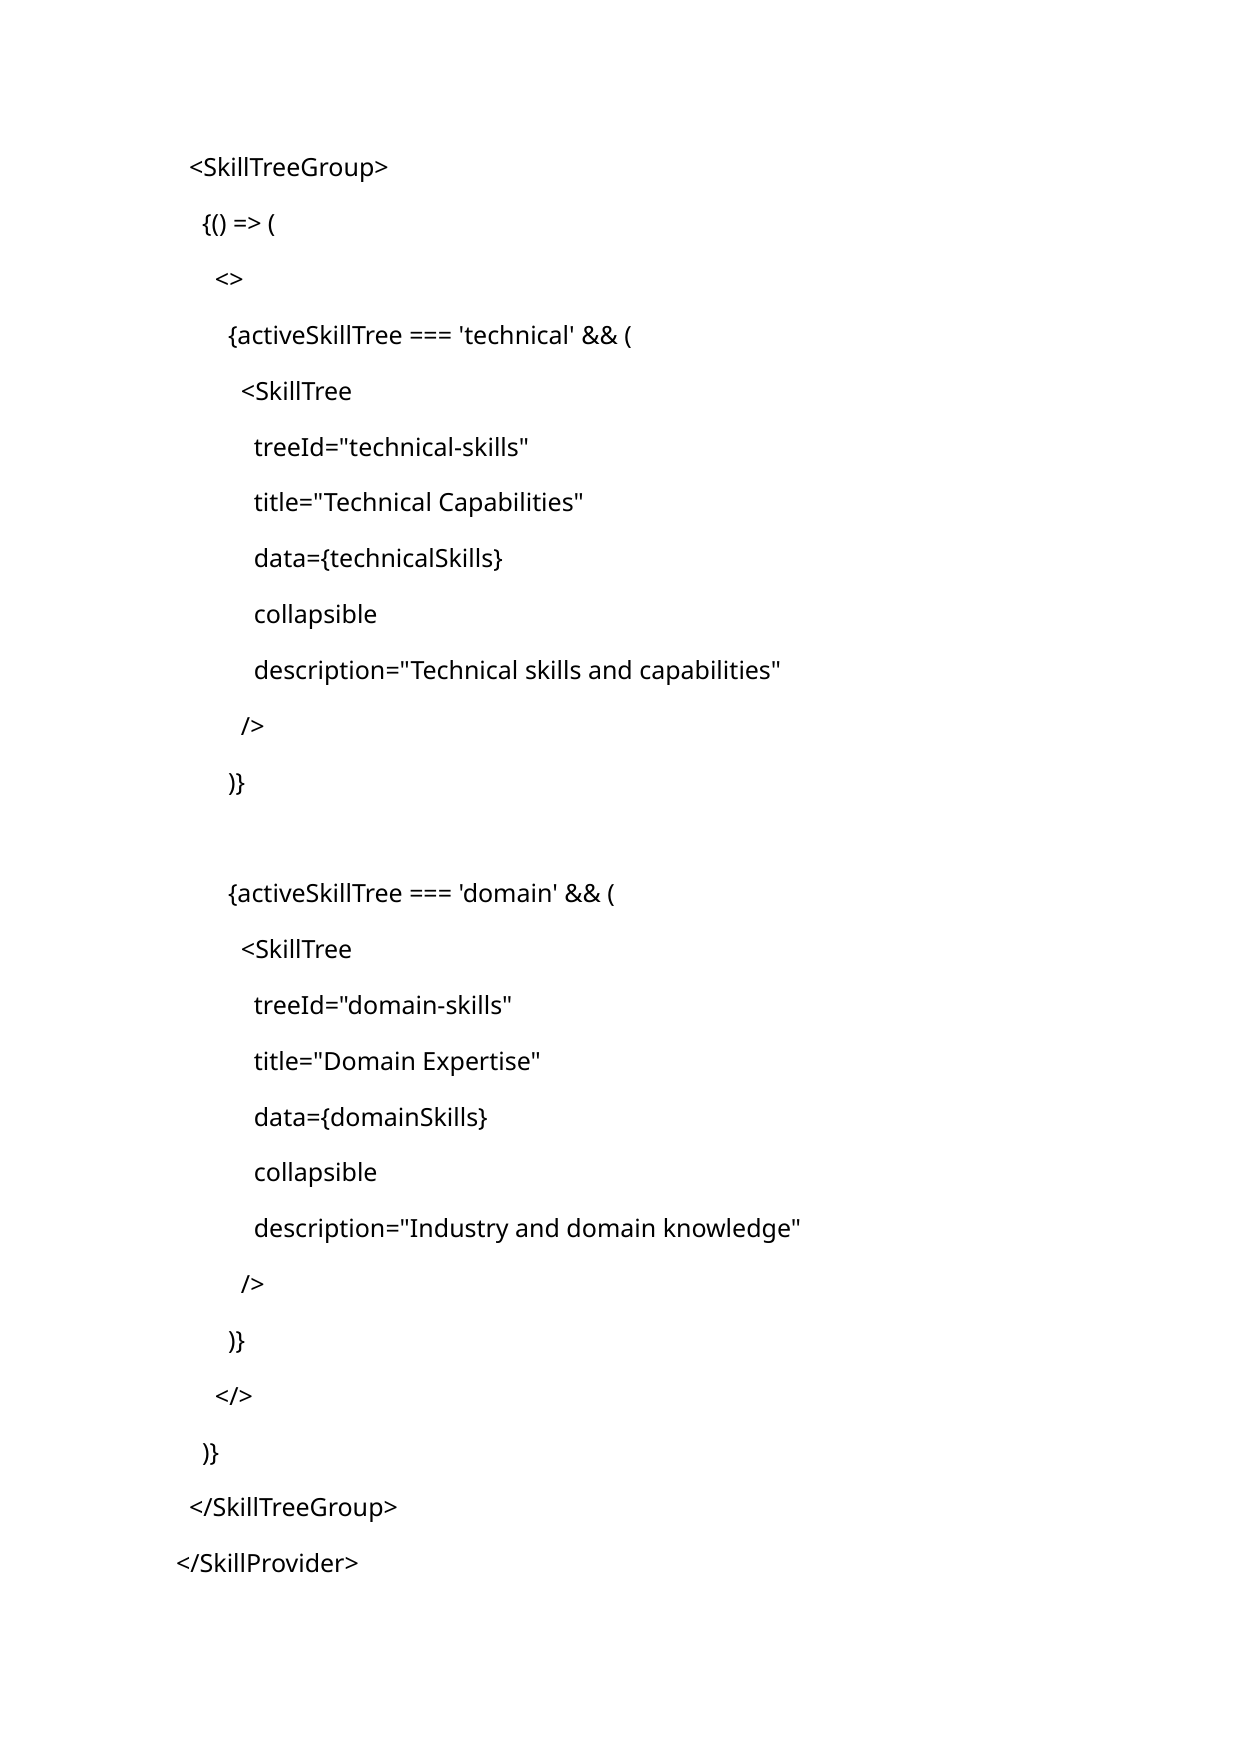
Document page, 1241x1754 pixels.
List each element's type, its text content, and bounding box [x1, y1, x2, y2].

text {activeSkillTree === 'technical' && ( [150, 317, 1090, 352]
text data={technicalSkills} [150, 541, 1090, 575]
text )} [150, 1434, 1090, 1468]
text treeId="domain-skills" [150, 987, 1090, 1022]
text </SkillProvider> [150, 1546, 1090, 1580]
text <SkillTree [150, 932, 1090, 966]
text description="Technical skills and capabilities" [150, 652, 1090, 687]
text <> [150, 262, 1090, 296]
text collapsible [150, 1155, 1090, 1189]
text data={domainSkills} [150, 1099, 1090, 1133]
text </SkillTreeGroup> [150, 1490, 1090, 1524]
text <SkillTree [150, 373, 1090, 407]
text </> [150, 1378, 1090, 1412]
text title="Technical Capabilities" [150, 485, 1090, 519]
text {() => ( [150, 206, 1090, 240]
text {activeSkillTree === 'domain' && ( [150, 876, 1090, 910]
text collapsible [150, 597, 1090, 631]
text /> [150, 1267, 1090, 1301]
text )} [150, 764, 1090, 798]
text description="Industry and domain knowledge" [150, 1211, 1090, 1245]
text )} [150, 1322, 1090, 1357]
text title="Domain Expertise" [150, 1043, 1090, 1077]
text treeId="technical-skills" [150, 429, 1090, 463]
text /> [150, 708, 1090, 742]
text <SkillTreeGroup> [150, 150, 1090, 184]
